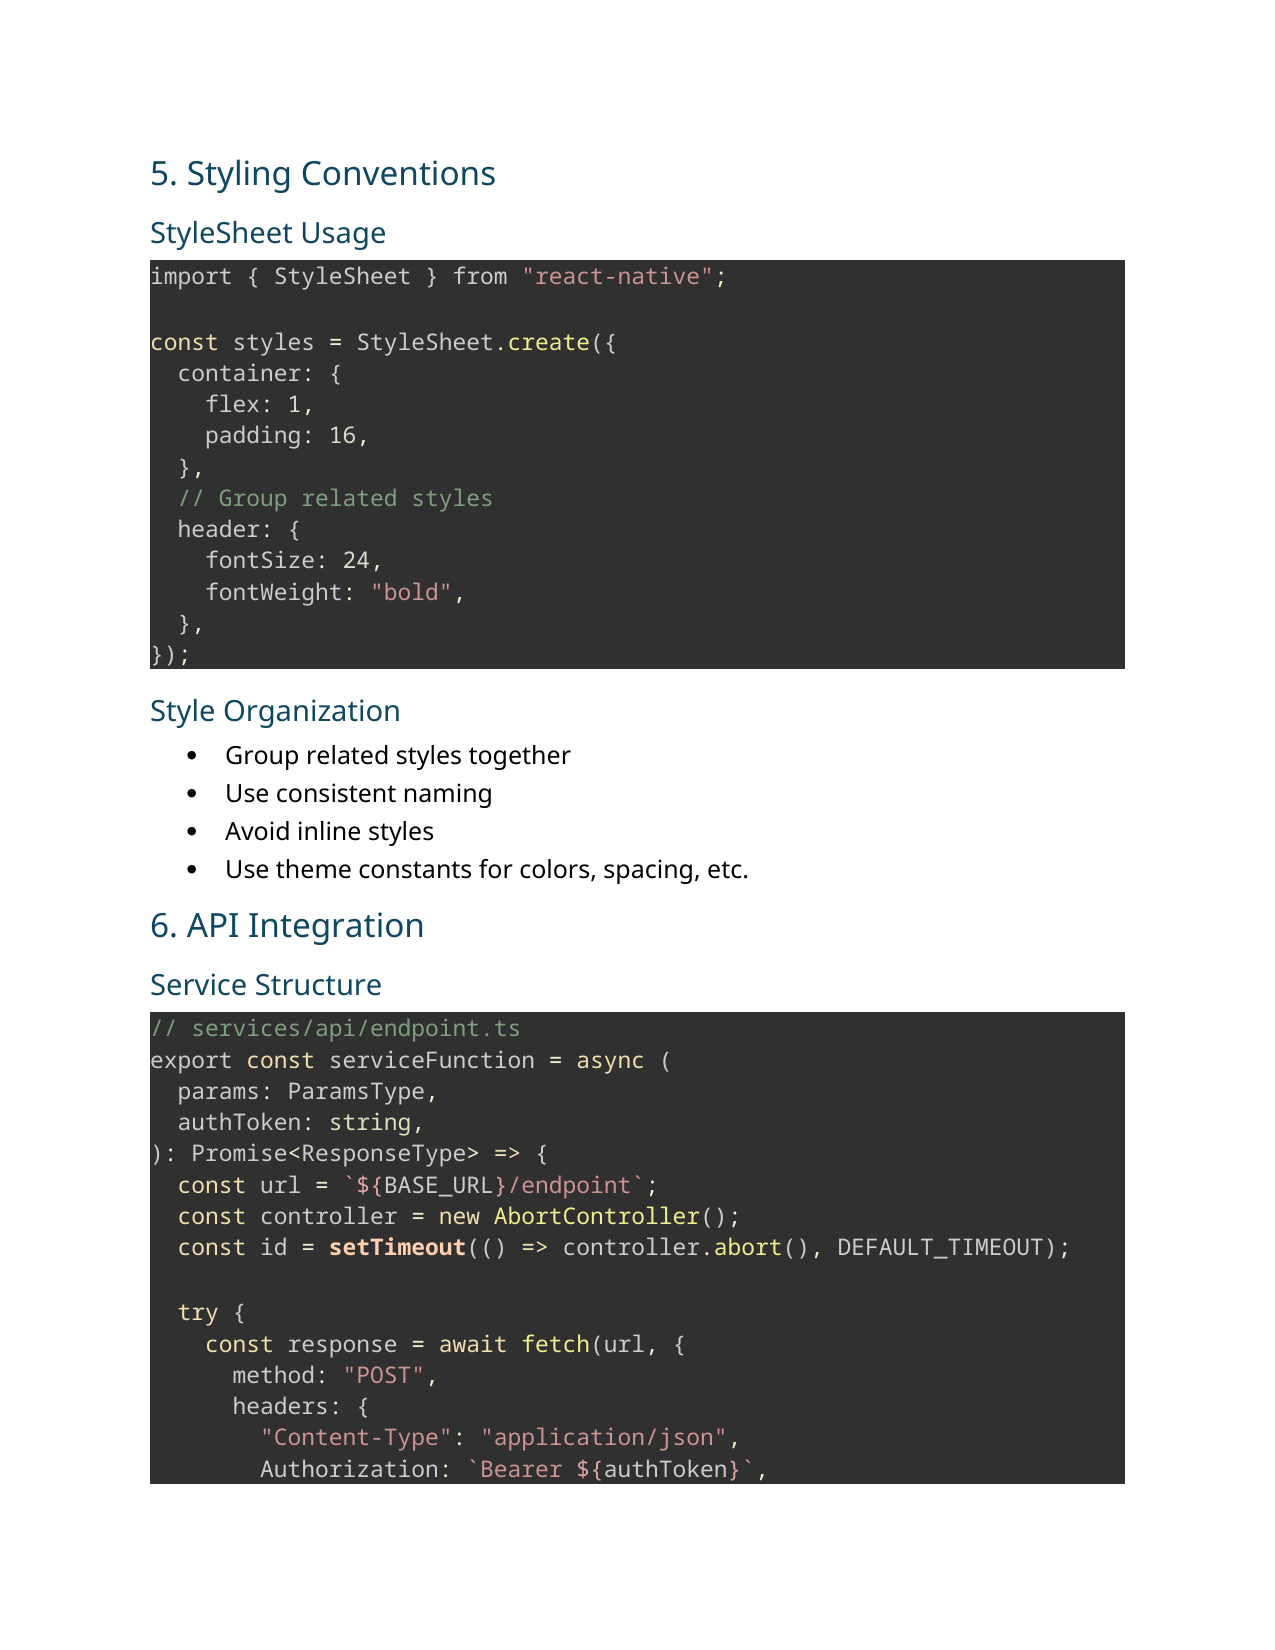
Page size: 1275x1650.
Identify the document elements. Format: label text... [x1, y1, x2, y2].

subtitle StyleSheet Usage [150, 212, 1125, 252]
list Use consistent naming [187, 776, 1125, 810]
list Use theme constants for colors, spacing, etc. [187, 851, 1125, 886]
list Avoid inline styles [187, 814, 1125, 848]
subtitle 6. API Integration [150, 902, 1125, 948]
text import { StyleSheet } from "react-native"; const styles = StyleSheet.create({ container: { flex: 1, padding: 16, }, // Group related styles header: { fontSize: 24, fontWeight: "bold", }, }); [150, 260, 1125, 669]
subtitle 5. Styling Conventions [150, 150, 1125, 195]
subtitle Style Organization [150, 690, 1125, 730]
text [150, 1012, 1125, 1484]
subtitle Service Structure [150, 964, 1125, 1004]
list Group related styles together [187, 738, 1125, 772]
